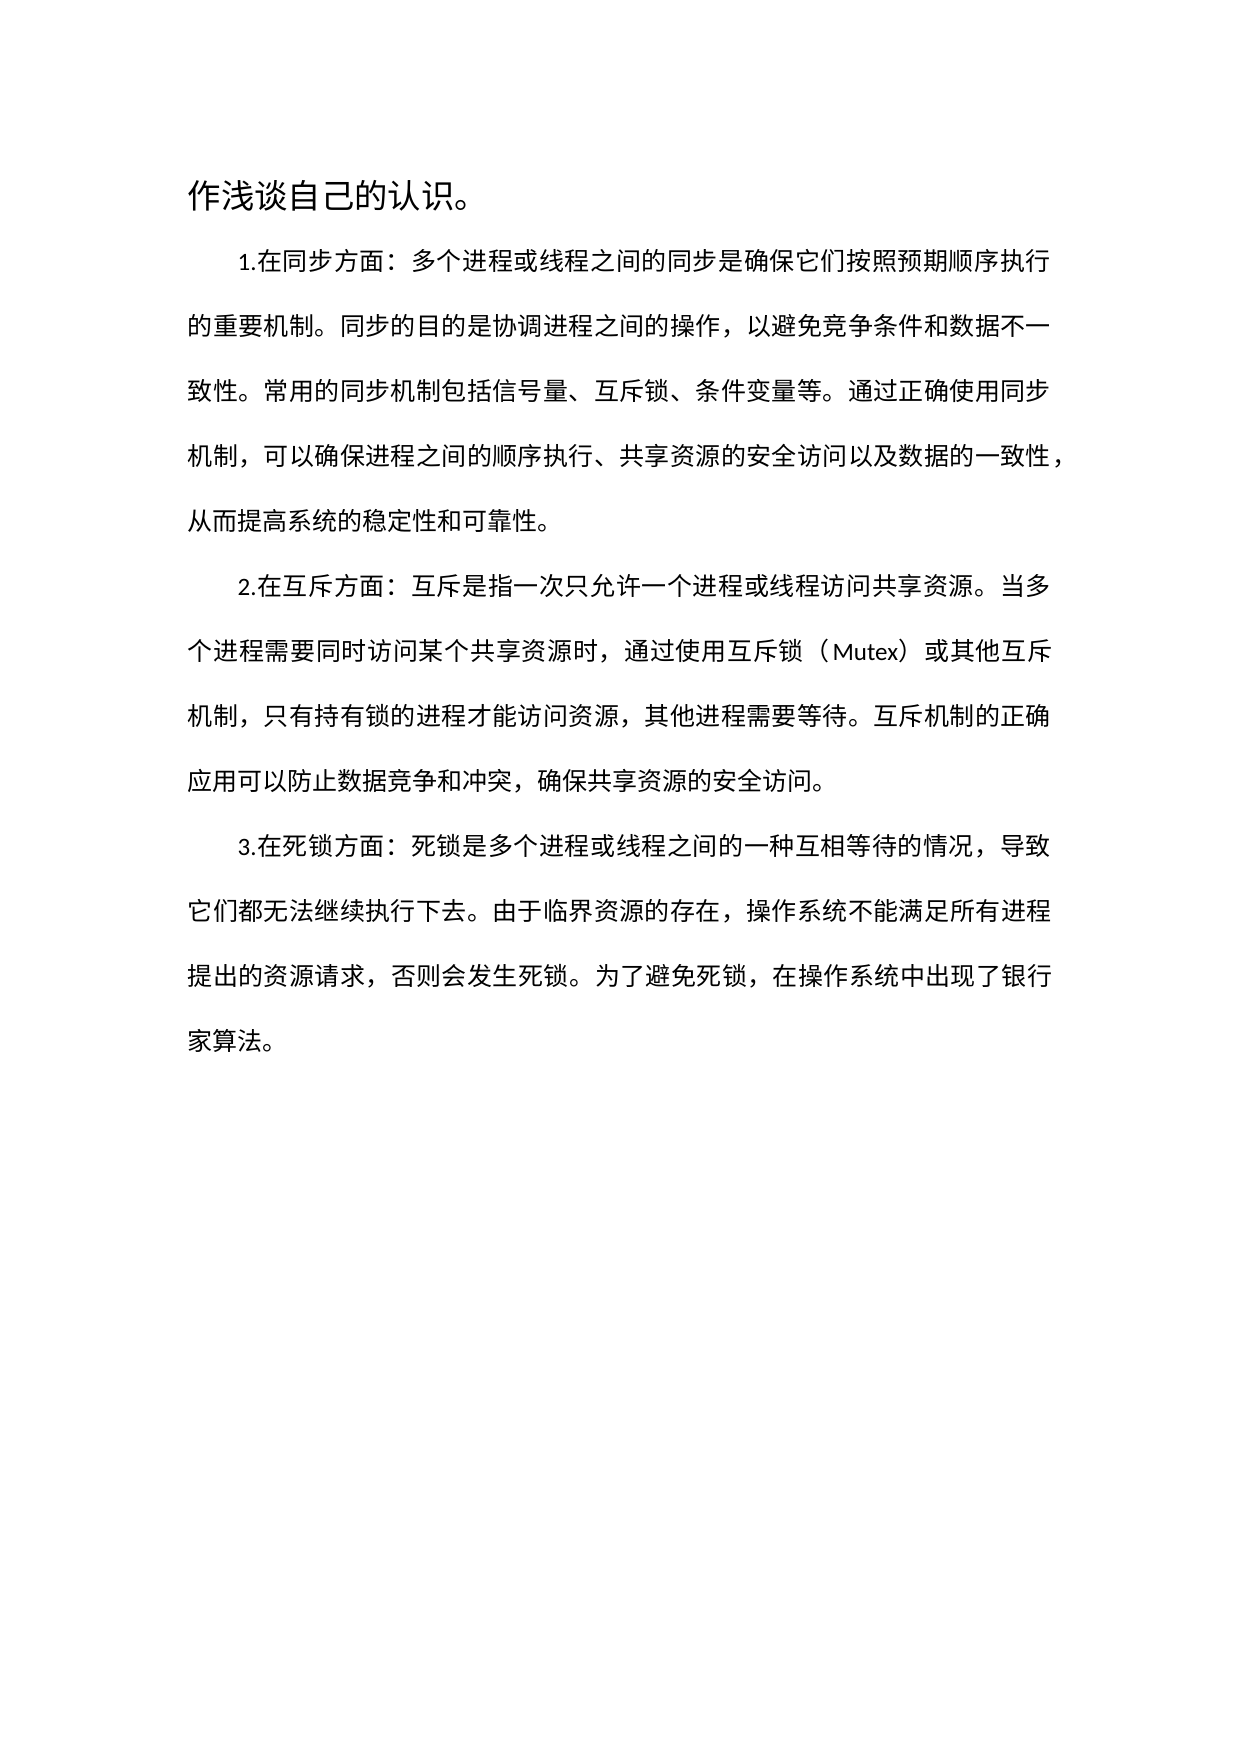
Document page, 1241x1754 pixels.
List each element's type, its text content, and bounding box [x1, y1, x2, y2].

text 3.在死锁方面：死锁是多个进程或线程之间的一种互相等待的情况，导致它们都无法继续执行下去。由于临界资源的存在，操作系统不能满足所有进程提出的资源请求，否则会发生死锁。为了避免死锁，在操作系统中出现了银行家算法。 [187, 812, 1053, 1072]
text 1.在同步方面：多个进程或线程之间的同步是确保它们按照预期顺序执行的重要机制。同步的目的是协调进程之间的操作，以避免竞争条件和数据不一致性。常用的同步机制包括信号量、互斥锁、条件变量等。通过正确使用同步机制，可以确保进程之间的顺序执行、共享资源的安全访问以及数据的一致性，从而提高系统的稳定性和可靠性。 [187, 227, 1053, 552]
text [187, 162, 1053, 227]
text 2.在互斥方面：互斥是指一次只允许一个进程或线程访问共享资源。当多个进程需要同时访问某个共享资源时，通过使用互斥锁（Mutex）或其他互斥机制，只有持有锁的进程才能访问资源，其他进程需要等待。互斥机制的正确应用可以防止数据竞争和冲突，确保共享资源的安全访问。 [187, 552, 1053, 812]
